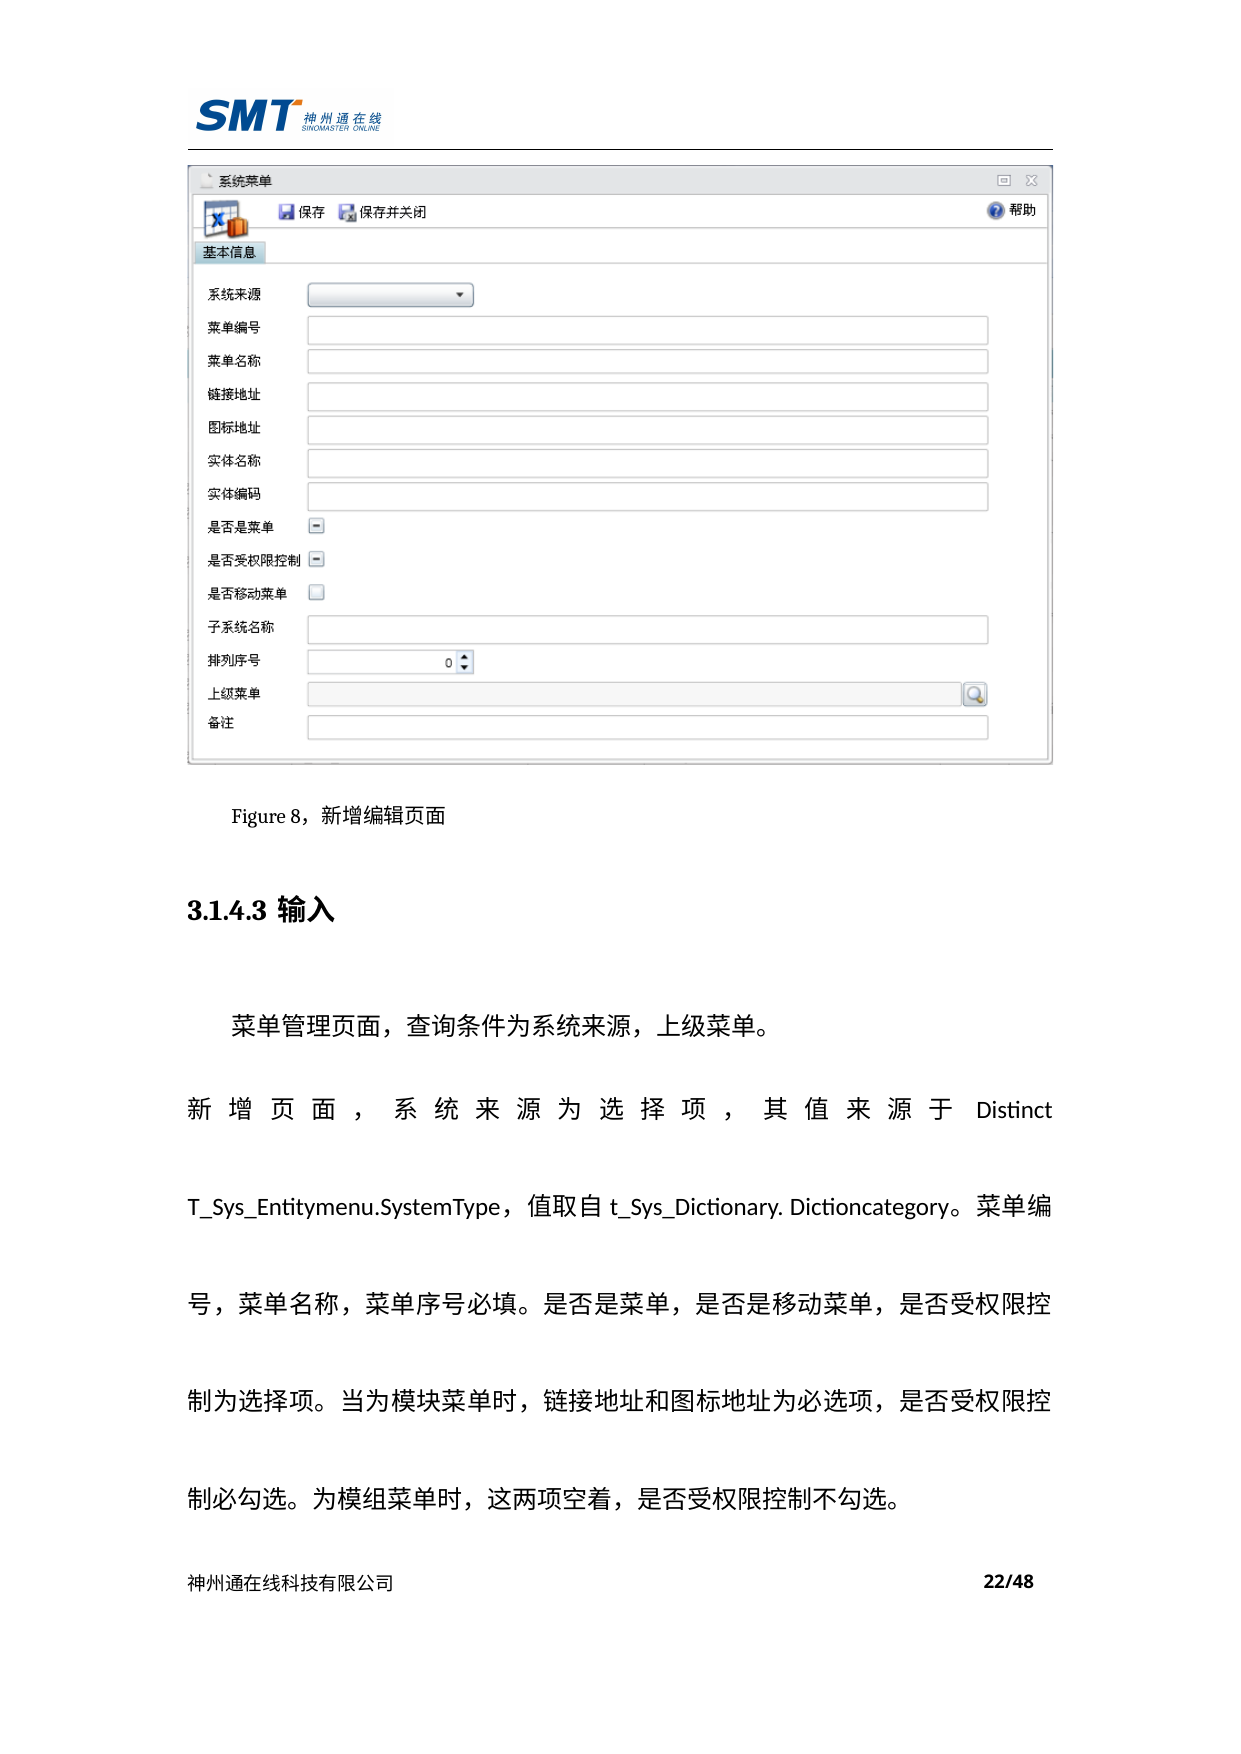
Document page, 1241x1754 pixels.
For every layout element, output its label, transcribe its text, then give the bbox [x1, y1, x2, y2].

text 新增页面，系统来源为选择项，其值来源于Distinct T_Sys_Entitymenu.SystemType，值取自t_Sys_Dictionary. Dictioncategory。菜单编号，菜单名称，菜单序号必填。是否是菜单，是否是移动菜单，是否受权限控制为选择项。当为模块菜单时，链接地址和图标地址为必选项，是否受权限控制必勾选。为模组菜单时，这两项空着，是否受权限控制不勾选。 [187, 1075, 1053, 1530]
picture [187, 165, 1054, 765]
picture [187, 88, 394, 147]
subtitle 输入 [187, 875, 1053, 940]
text 菜单管理页面，查询条件为系统来源，上级菜单。 [187, 992, 1053, 1057]
